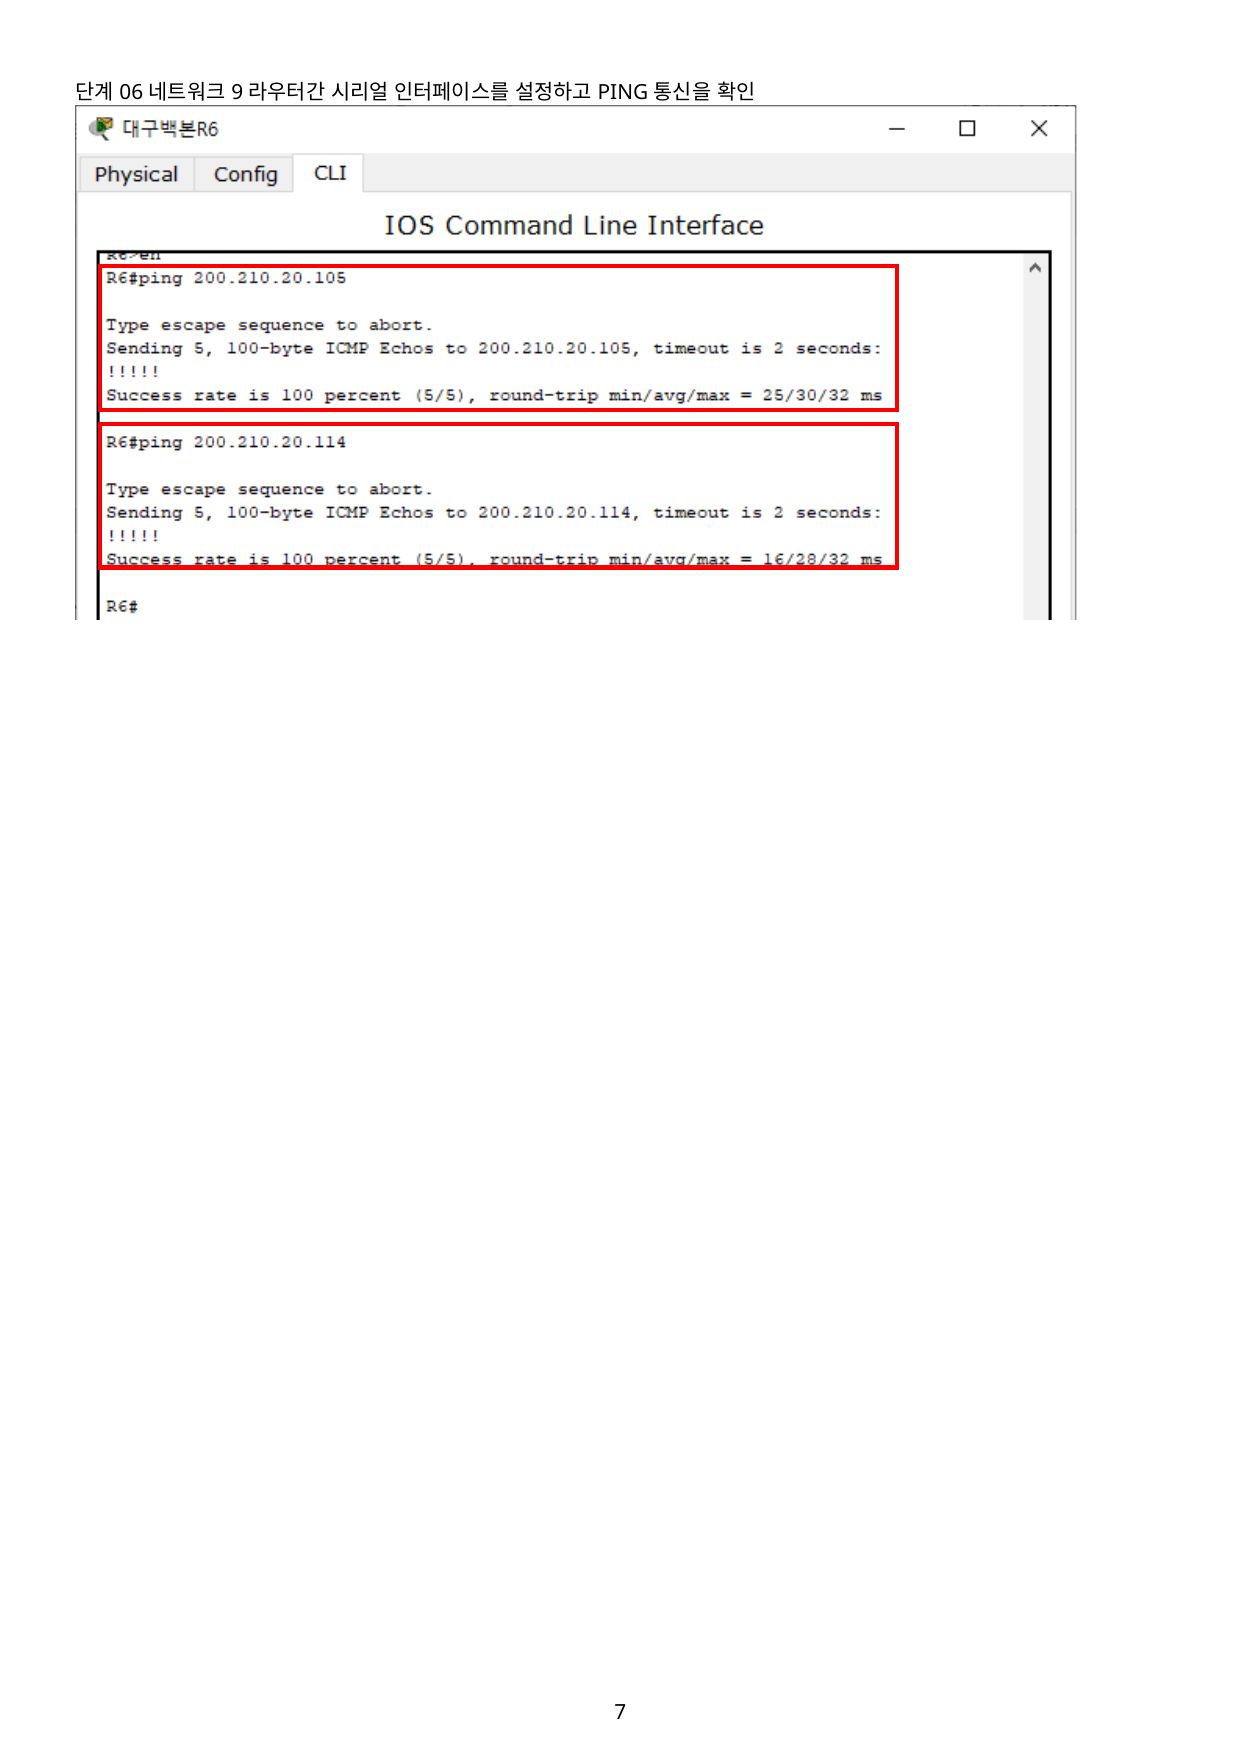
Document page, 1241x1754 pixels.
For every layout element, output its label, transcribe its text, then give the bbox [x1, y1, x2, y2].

picture [75, 105, 1077, 620]
text 단계 06 네트워크 9 라우터간 시리얼 인터페이스를 설정하고 PING 통신을 확인 [75, 75, 1165, 105]
